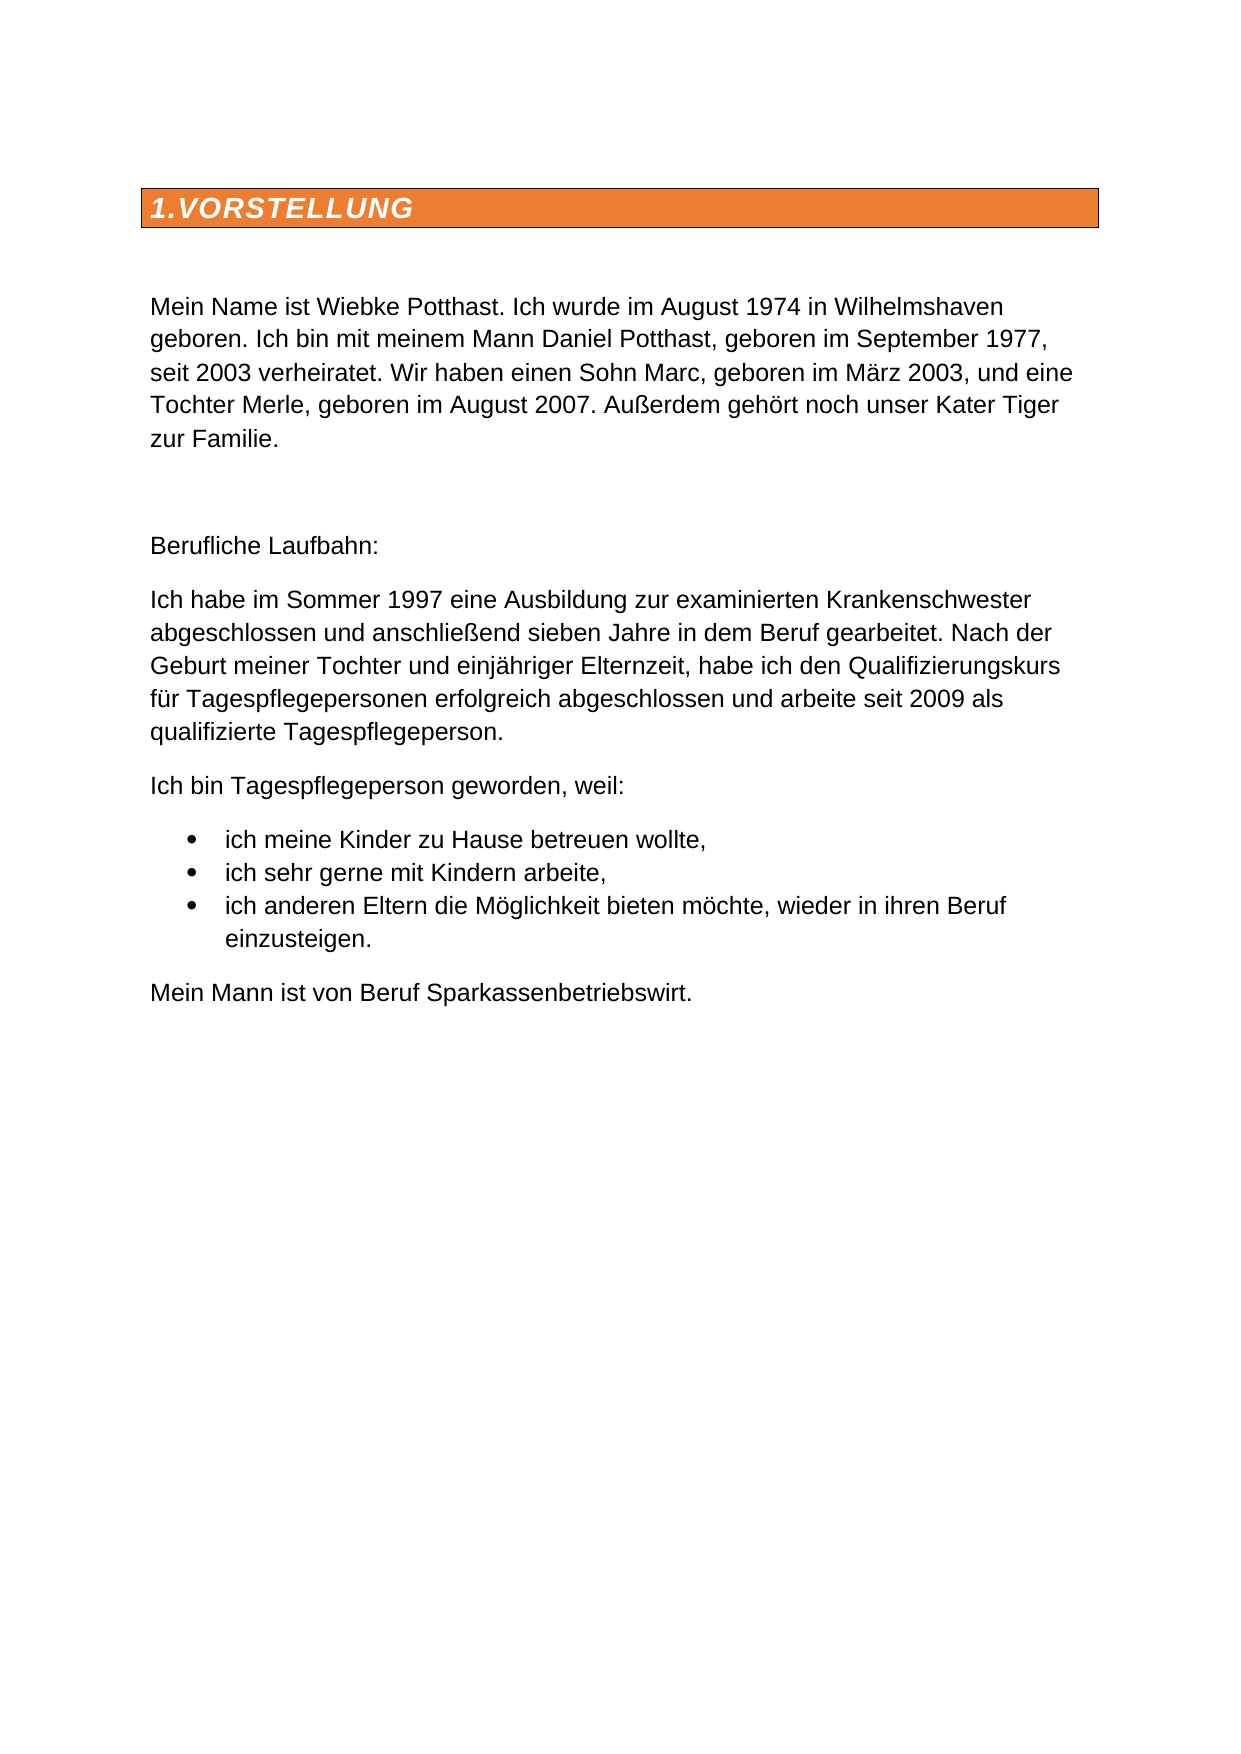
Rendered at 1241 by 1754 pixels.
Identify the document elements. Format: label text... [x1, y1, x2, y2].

text Mein Name ist Wiebke Potthast. Ich wurde im August 1974 in Wilhelmshaven geboren. Ich bin mit meinem Mann Daniel Potthast, geboren im September 1977, seit 2003 verheiratet. Wir haben einen Sohn Marc, geboren im März 2003, und eine Tochter Merle, geboren im August 2007. Außerdem gehört noch unser Kater Tiger zur Familie. [150, 291, 1090, 452]
list ich anderen Eltern die Möglichkeit bieten möchte, wieder in ihren Beruf einzusteigen. [187, 891, 1090, 953]
text Ich bin Tagespflegeperson geworden, weil: [150, 771, 1090, 800]
list ich sehr gerne mit Kindern arbeite, [187, 858, 1090, 887]
text Ich habe im Sommer 1997 eine Ausbildung zur examinierten Krankenschwester abgeschlossen und anschließend sieben Jahre in dem Beruf gearbeitet. Nach der Geburt meiner Tochter und einjähriger Elternzeit, habe ich den Qualifizierungskurs für Tagespflegepersonen erfolgreich abgeschlossen und arbeite seit 2009 als qualifizierte Tagespflegeperson. [150, 585, 1090, 746]
subtitle 1.Vorstellung [142, 189, 1098, 227]
text Berufliche Laufbahn: [150, 531, 1090, 560]
list ich meine Kinder zu Hause betreuen wollte, [187, 825, 1090, 854]
text Mein Mann ist von Beruf Sparkassenbetriebswirt. [150, 978, 1090, 1007]
